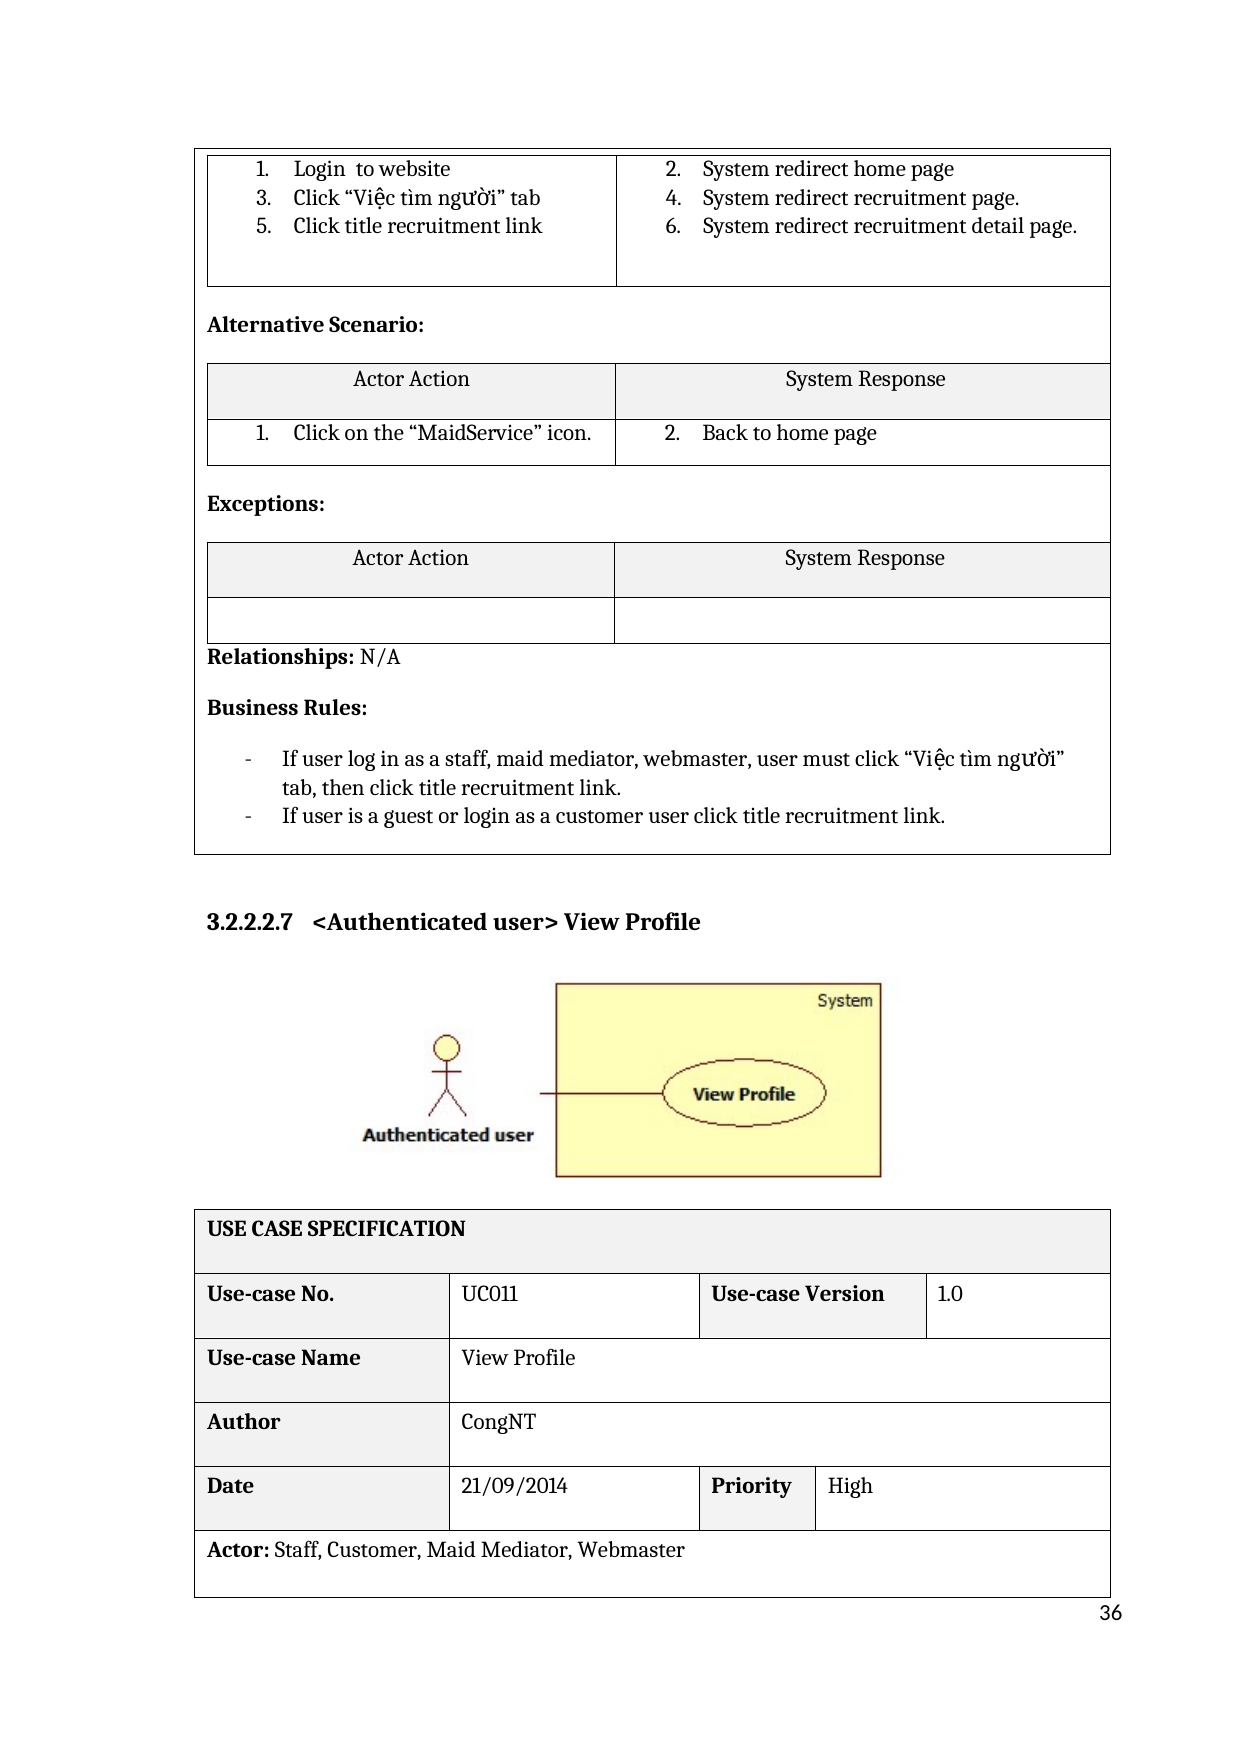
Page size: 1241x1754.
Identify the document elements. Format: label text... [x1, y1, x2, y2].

table_cell Use-case No. [195, 1274, 449, 1337]
table_cell High [816, 1467, 1110, 1530]
table_cell Use-case Name [195, 1339, 449, 1402]
table_cell 1.0 [927, 1274, 1110, 1337]
table_cell View Profile [450, 1339, 1110, 1402]
table_cell Priority [700, 1467, 815, 1530]
table_cell Date [195, 1467, 449, 1530]
table_cell 21/09/2014 [450, 1467, 699, 1530]
table_header USE CASE SPECIFICATION [195, 1210, 1110, 1273]
subtitle <Authenticated user> View Profile [207, 908, 1122, 937]
table_cell CongNT [450, 1403, 1110, 1466]
table_cell Use-case Version [700, 1274, 926, 1337]
picture [324, 952, 913, 1209]
table_cell Author [195, 1403, 449, 1466]
table_cell UC011 [450, 1274, 699, 1337]
